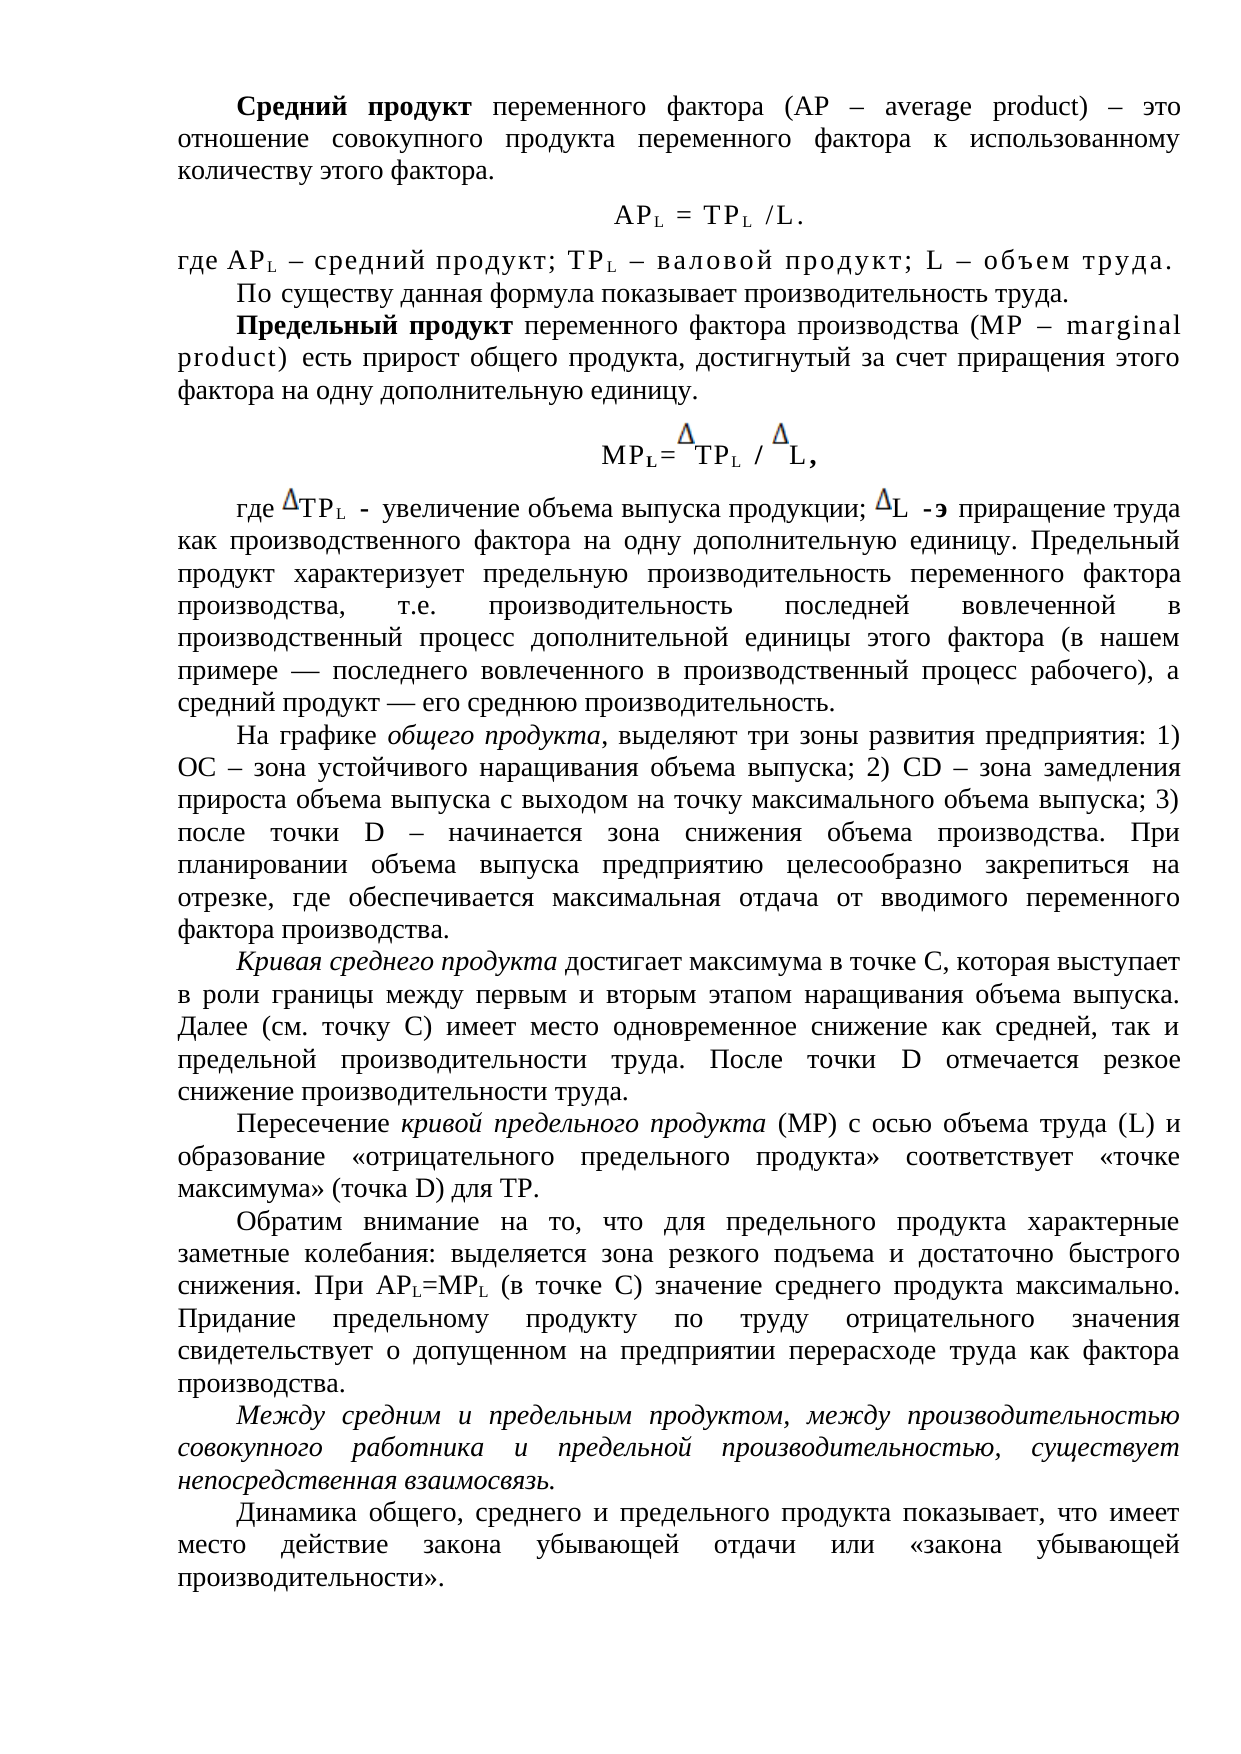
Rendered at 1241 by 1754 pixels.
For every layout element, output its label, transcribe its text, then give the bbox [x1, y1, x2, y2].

text Кривая среднего продукта достигает максимума в точке С, которая выступает в роли границы между первым и вторым этапом наращивания объема выпуска. Далее (см. точку С) имеет место одновременное снижение как средней, так и предельной производительности труда. После точки D отмечается резкое снижение производительности труда. [177, 944, 1181, 1106]
text Пересечение кривой предельного продукта (МР) с осью объема труда (L) и образование «отрицательного предельного продукта» соответствует «точке максимума» (точка D) для ТР. [177, 1106, 1181, 1204]
text где APL – средний продукт; TPL – валовой продукт; L – объем труда. [177, 243, 1181, 276]
text На графике общего продукта, выделяют три зоны развития предприятия: 1) ОС – зона устойчивого наращивания объема выпуска; 2) CD – зона замедления прироста объема выпуска с выходом на точку максимального объема выпуска; 3) после точки D – начинается зона снижения объема производства. При планировании объема выпуска предприятию целесообразно закрепиться на отрезке, где обеспечивается максимальная отдача от вводимого переменного фактора производства. [177, 718, 1181, 944]
picture [772, 417, 789, 452]
picture [677, 417, 695, 452]
text Между средним и предельным продуктом, между производительностью совокупного работника и предельной производительностью, существует непосредственная взаимосвязь. [177, 1398, 1181, 1495]
text Средний продукт переменного фактора (АР – average product) – это отношение совокупного продукта переменного фактора к использованному количеству этого фактора. [177, 89, 1181, 186]
text MPL=ТРL / L, [177, 418, 1181, 471]
text По существу данная формула показывает производительность труда. [177, 276, 1181, 308]
text где ТРL - увеличение объема выпуска продукции; L -э приращение труда как производственного фактора на одну дополнительную единицу. Предельный продукт характеризует предельную производительность переменного фактора производства, т.е. производительность последней вовлеченной в производственный процесс дополнительной единицы этого фактора (в нашем примере — последнего вовлеченного в производственный процесс рабочего), а средний продукт — его среднюю производительность. [177, 483, 1181, 718]
text Предельный продукт переменного фактора производства (MP – marginal product) есть прирост общего продукта, достигнутый за счет приращения этого фактора на одну дополнительную единицу. [177, 308, 1181, 405]
picture [282, 482, 299, 518]
picture [875, 482, 892, 518]
text Динамика общего, среднего и предельного продукта показывает, что имеет место действие закона убывающей отдачи или «закона убывающей производительности». [177, 1495, 1181, 1592]
text Обратим внимание на то, что для предельного продукта характерные заметные колебания: выделяется зона резкого подъема и достаточно быстрого снижения. При АРL=МРL (в точке С) значение среднего продукта максимально. Придание предельному продукту по труду отрицательного значения свидетельствует о допущенном на предприятии перерасходе труда как фактора производства. [177, 1204, 1181, 1398]
text APL = TPL /L. [177, 198, 1181, 231]
